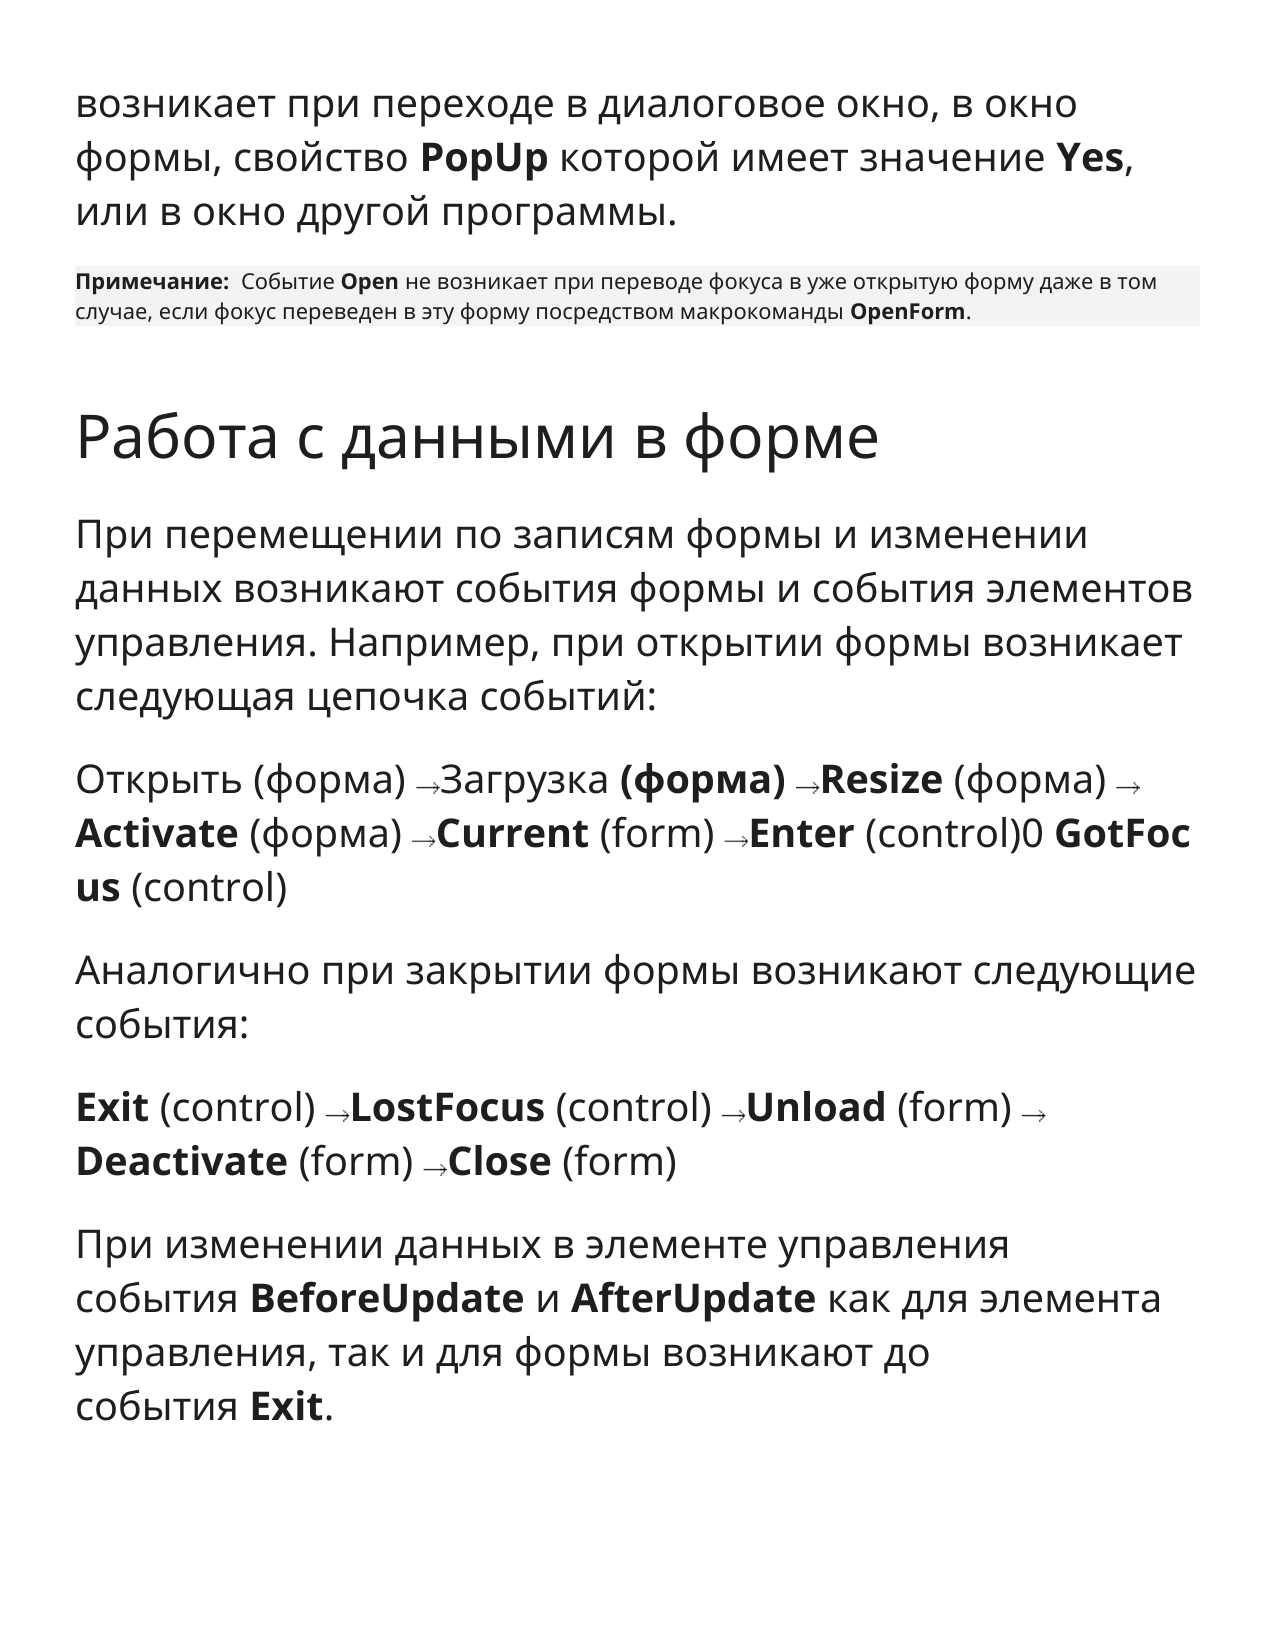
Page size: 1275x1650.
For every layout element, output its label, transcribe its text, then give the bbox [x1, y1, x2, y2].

text При перемещении по записям формы и изменении данных возникают события формы и события элементов управления. Например, при открытии формы возникает следующая цепочка событий: [75, 506, 1200, 722]
picture [1116, 782, 1140, 794]
text Работа с данными в форме [75, 394, 1200, 477]
text Примечание: Событие Open не возникает при переводе фокуса в уже открытую форму даже в том случае, если фокус переведен в эту форму посредством макрокоманды OpenForm. [75, 266, 1200, 326]
picture [325, 1110, 350, 1122]
picture [412, 836, 436, 847]
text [75, 75, 1200, 237]
text Exit (control) LostFocus (control) Unload (form) Deactivate (form) Close (form) [75, 1079, 1200, 1187]
text Открыть (форма) Загрузка (форма) Resize (форма) Activate (форма) Current (form) Enter (control)0 GotFocus (control) [75, 751, 1200, 913]
picture [416, 782, 440, 794]
picture [1022, 1110, 1046, 1122]
picture [423, 1164, 447, 1176]
picture [721, 1110, 746, 1122]
text При изменении данных в элементе управления события BeforeUpdate и AfterUpdate как для элемента управления, так и для формы возникают до события Exit. [75, 1216, 1200, 1432]
text Аналогично при закрытии формы возникают следующие события: [75, 942, 1200, 1050]
picture [724, 836, 748, 847]
picture [796, 782, 820, 794]
